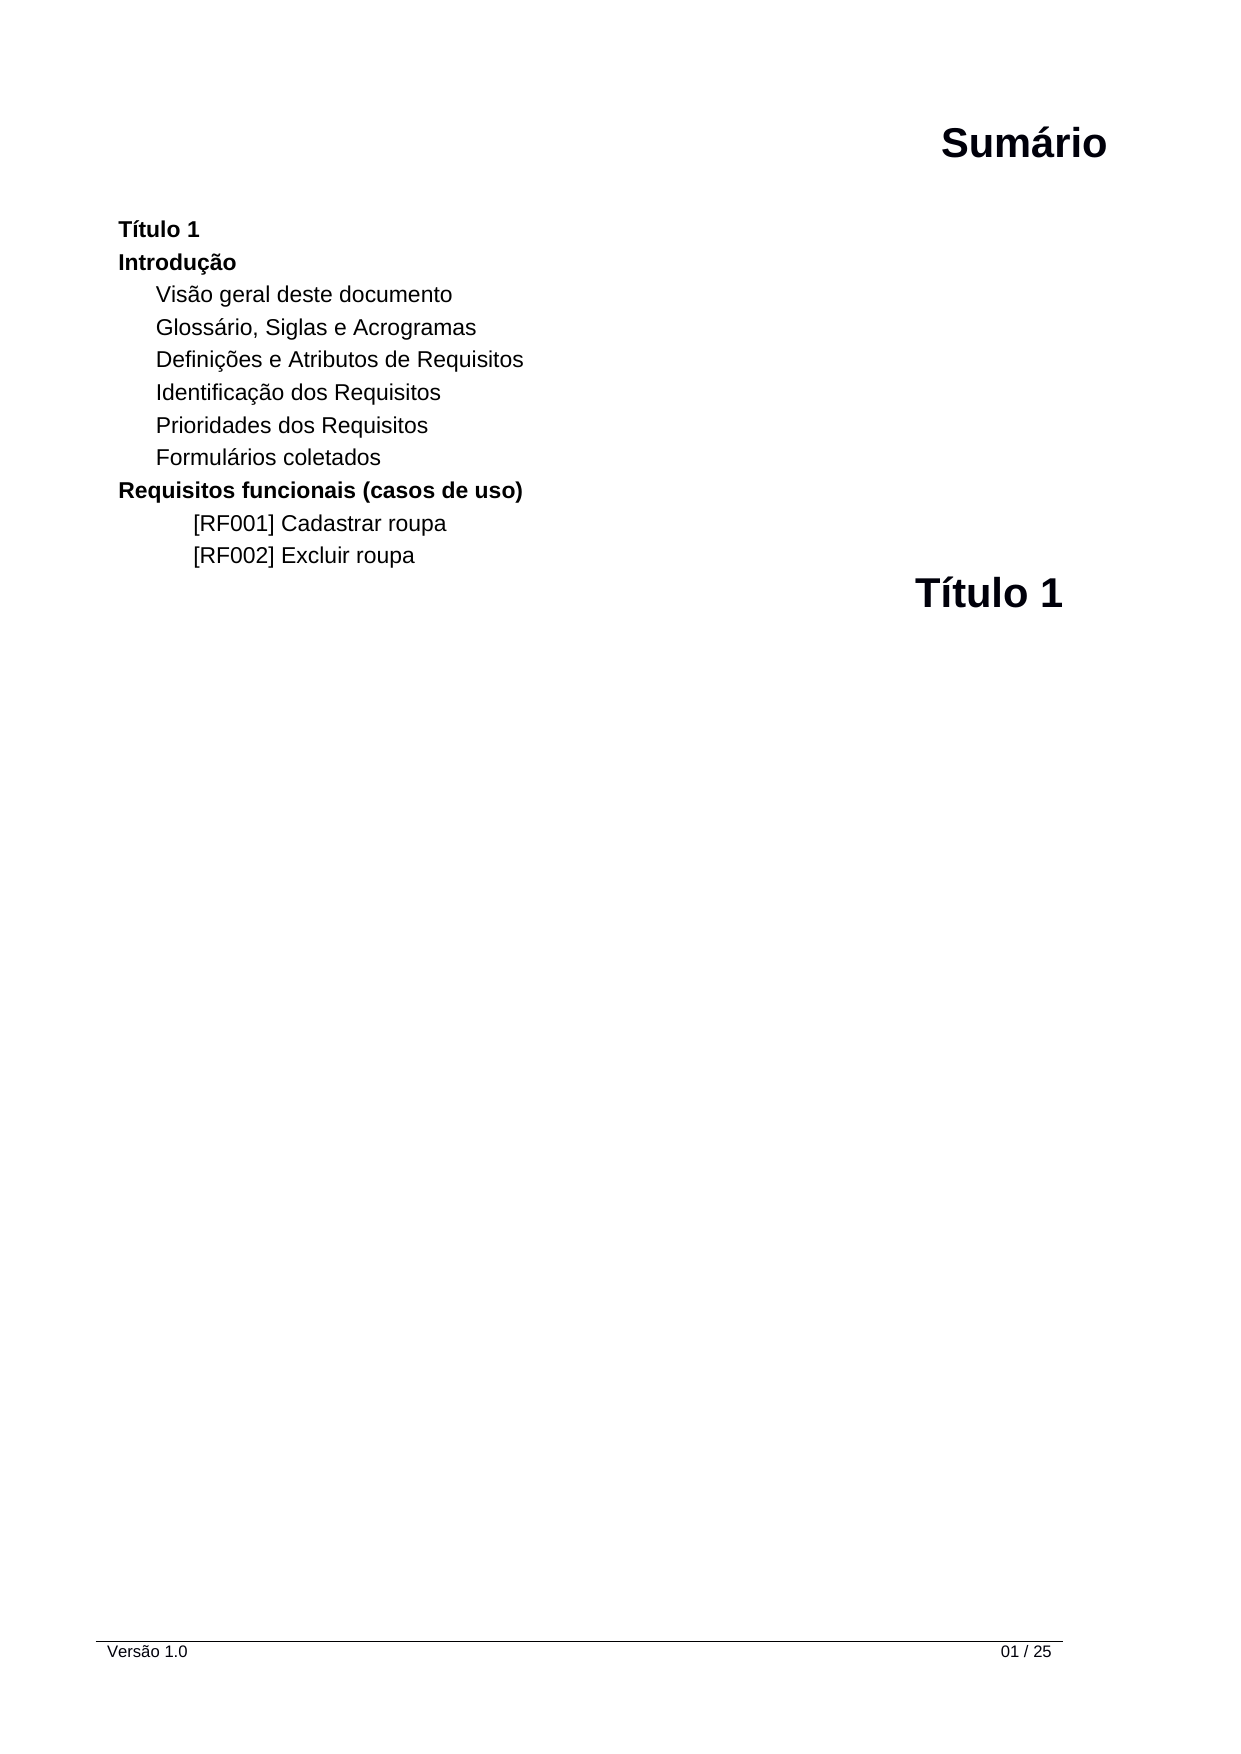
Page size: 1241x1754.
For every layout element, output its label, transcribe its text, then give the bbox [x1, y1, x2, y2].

subtitle Título 1 [118, 568, 1063, 616]
text Sumário [118, 118, 1107, 166]
